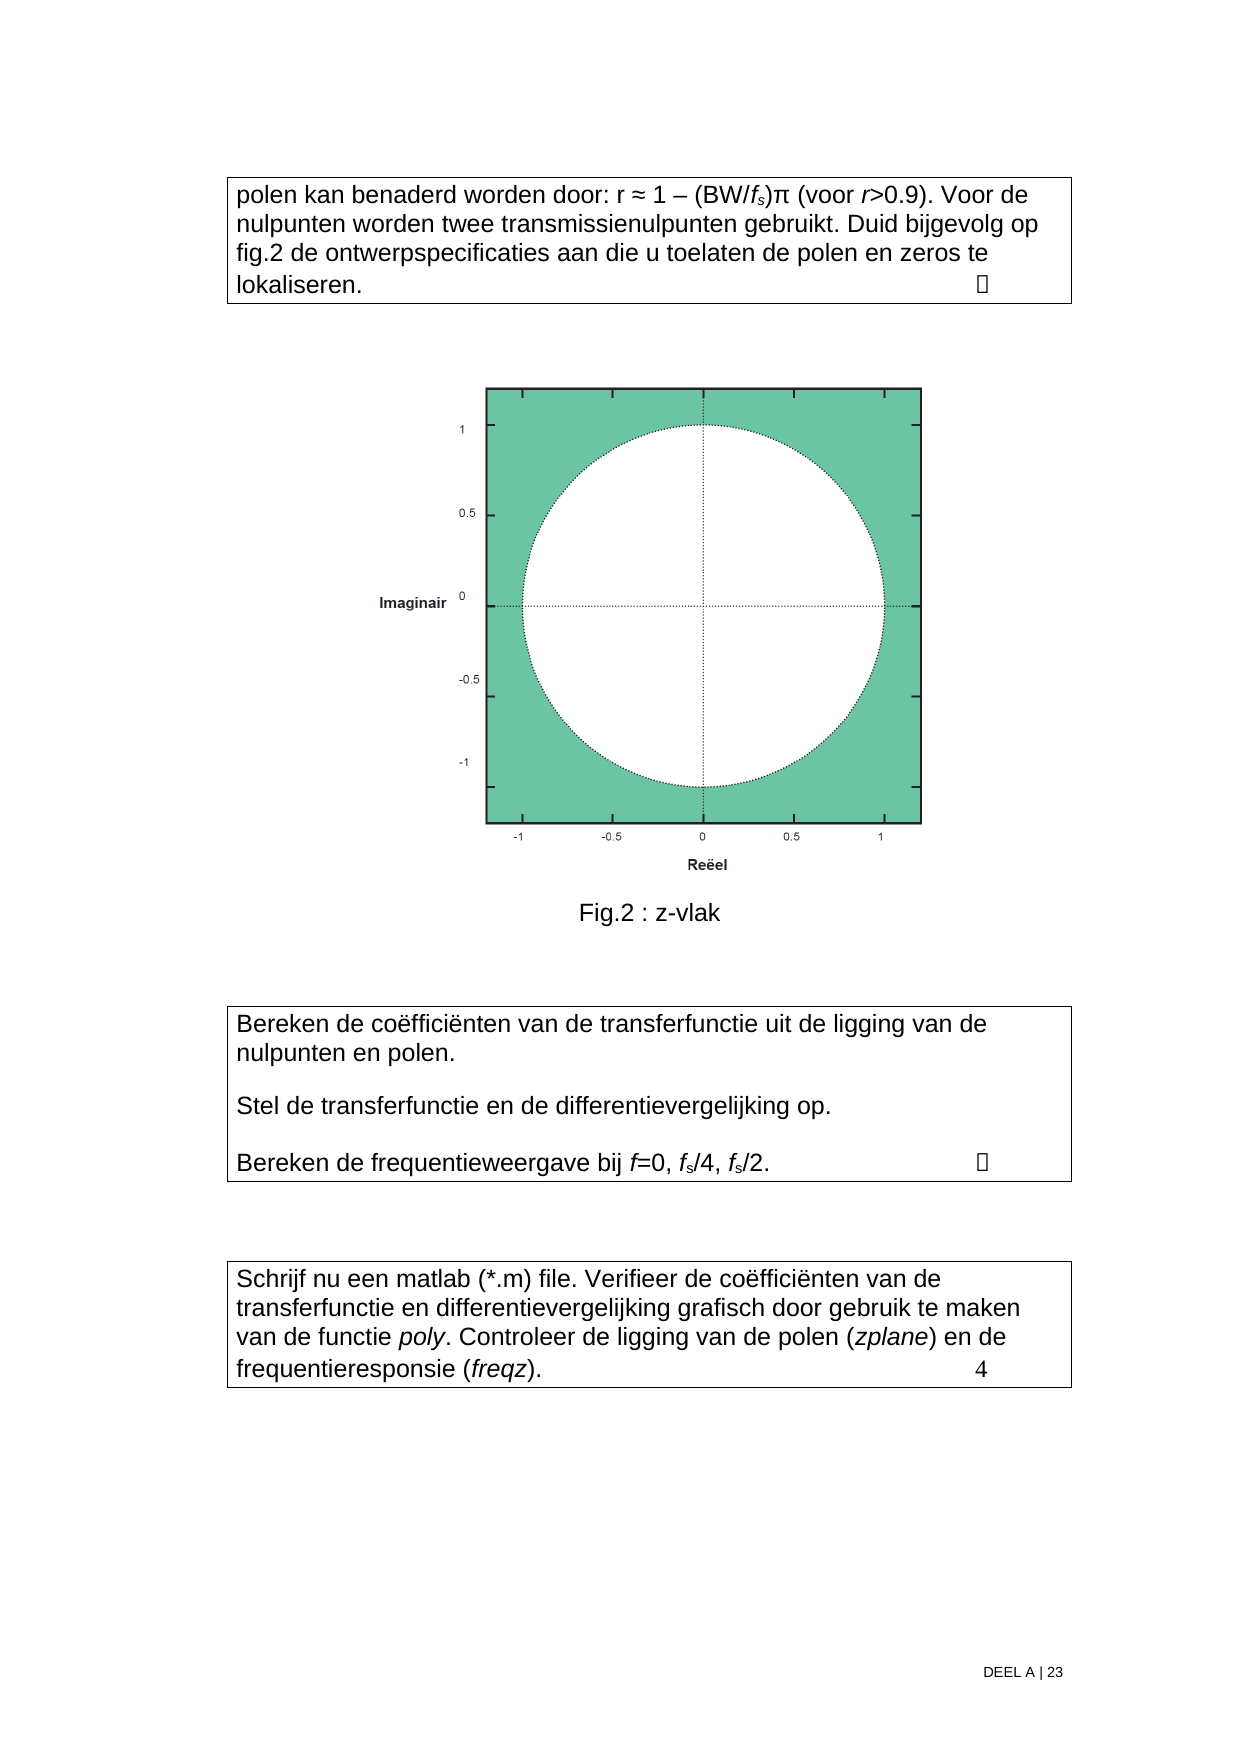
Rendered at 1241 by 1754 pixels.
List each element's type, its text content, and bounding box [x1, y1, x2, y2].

text Bereken de frequentieweergave bij f=0, fs/4, fs/2.  [228, 1142, 1071, 1181]
text Stel de transferfunctie en de differentievergelijking op. [228, 1088, 1071, 1120]
text Fig.2 : z-vlak [236, 898, 1063, 927]
text Bereken de coëfficiënten van de transferfunctie uit de ligging van de nulpunten en polen. [228, 1007, 1071, 1066]
text Schrijf nu een matlab (*.m) file. Verifieer de coëfficiënten van de transferfunctie en differentievergelijking grafisch door gebruik te maken van de functie poly. Controleer de ligging van de polen (zplane) en de frequentieresponsie (freqz).  [228, 1262, 1071, 1387]
